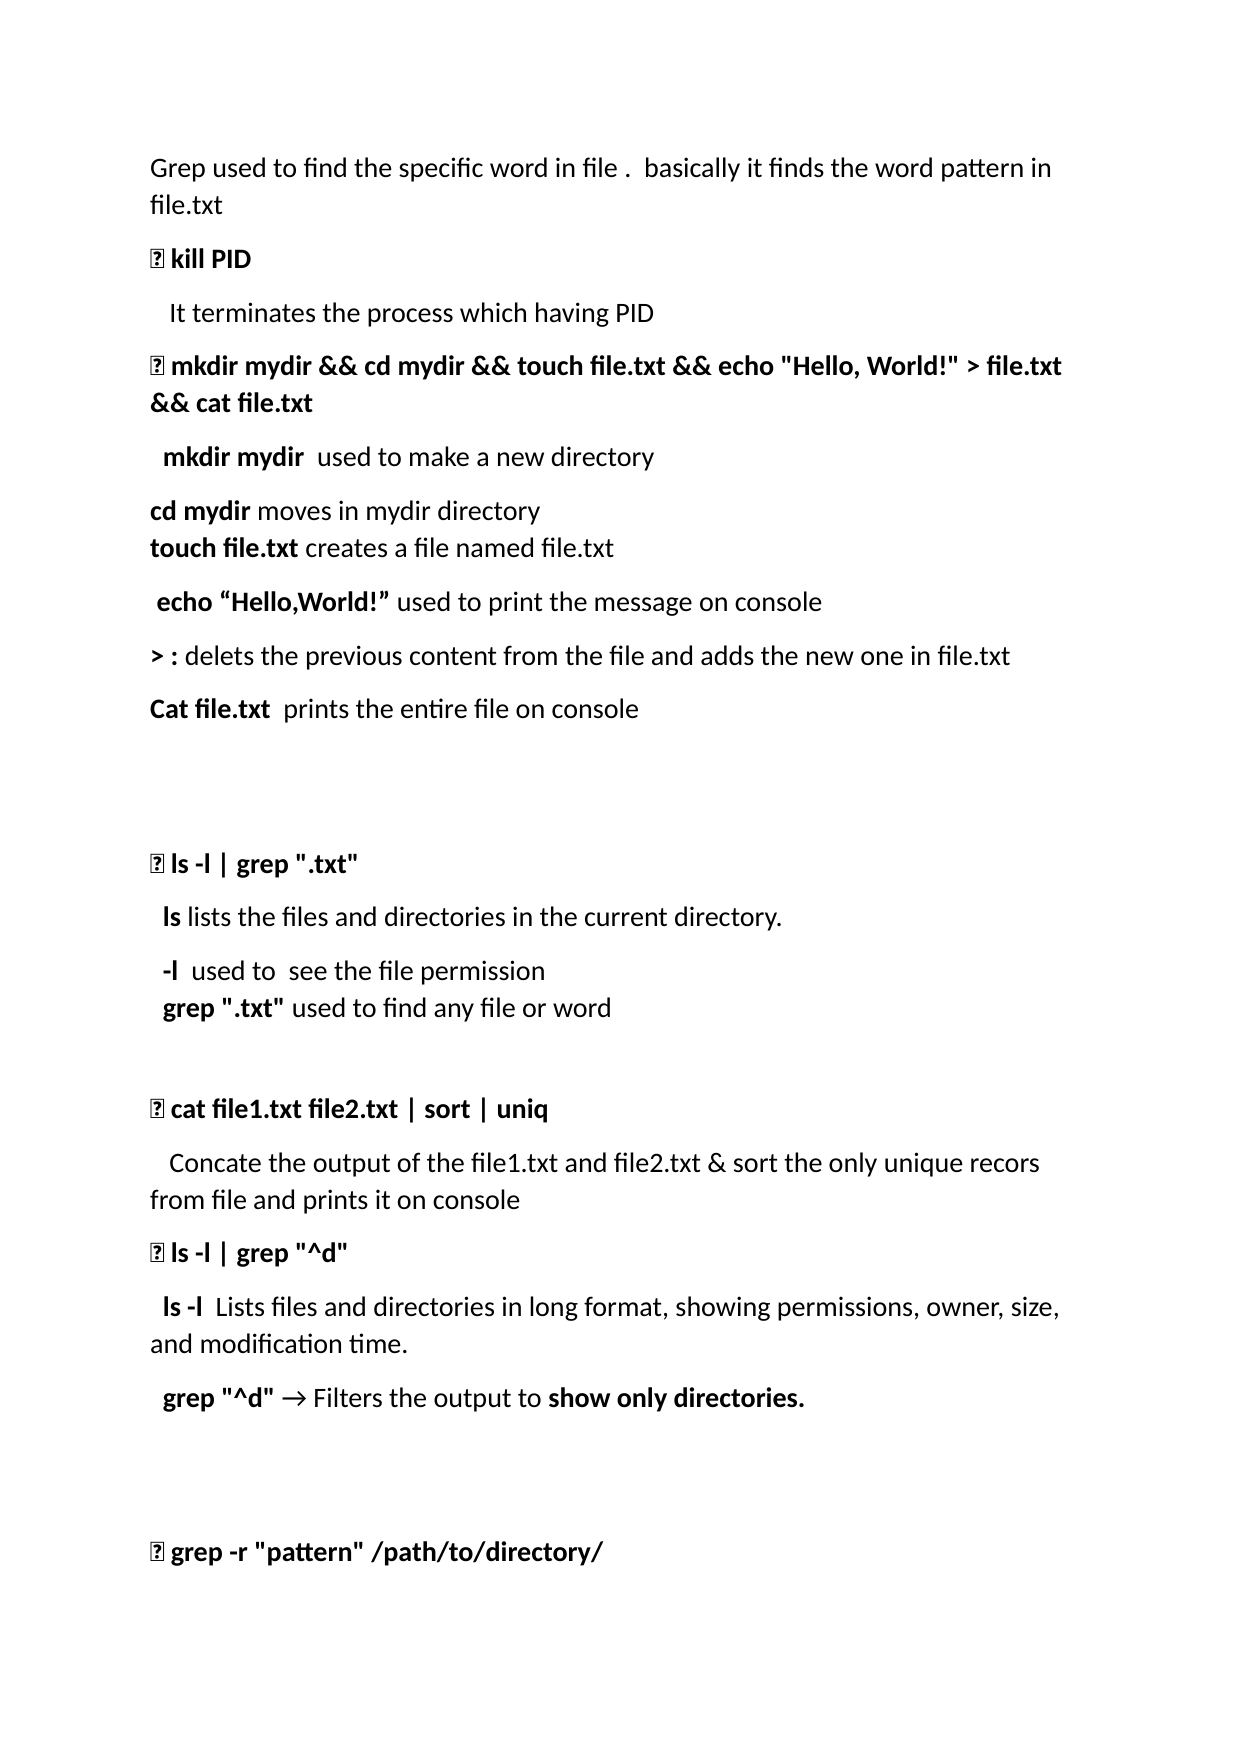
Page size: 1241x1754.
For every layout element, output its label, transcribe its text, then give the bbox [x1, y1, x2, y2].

text > : delets the previous content from the file and adds the new one in file.txt [150, 637, 1090, 672]
text grep "^d" → Filters the output to show only directories. [150, 1380, 1090, 1414]
text  ls -l | grep "^d" [150, 1235, 1090, 1270]
text  ls -l | grep ".txt" [150, 846, 1090, 880]
text It terminates the process which having PID [150, 294, 1090, 329]
text Concate the output of the file1.txt and file2.txt & sort the only unique recors from file and prints it on console [150, 1144, 1090, 1216]
text echo “Hello,World!” used to print the message on console [150, 584, 1090, 618]
text Grep used to find the specific word in file . basically it finds the word pattern in file.txt [150, 150, 1090, 221]
text Cat file.txt prints the entire file on console [150, 691, 1090, 726]
text cd mydir moves in mydir directory touch file.txt creates a file named file.txt [150, 493, 1090, 564]
text ls -l Lists files and directories in long format, showing permissions, owner, size, and modification time. [150, 1289, 1090, 1361]
text  grep -r "pattern" /path/to/directory/ [150, 1534, 1090, 1569]
text  mkdir mydir && cd mydir && touch file.txt && echo "Hello, World!" > file.txt && cat file.txt [150, 348, 1090, 420]
text mkdir mydir used to make a new directory [150, 439, 1090, 473]
text  kill PID [150, 241, 1090, 275]
text ls lists the files and directories in the current directory. [150, 899, 1090, 934]
text -l used to see the file permission grep ".txt" used to find any file or word [150, 953, 1090, 1024]
text  cat file1.txt file2.txt | sort | uniq [150, 1091, 1090, 1125]
